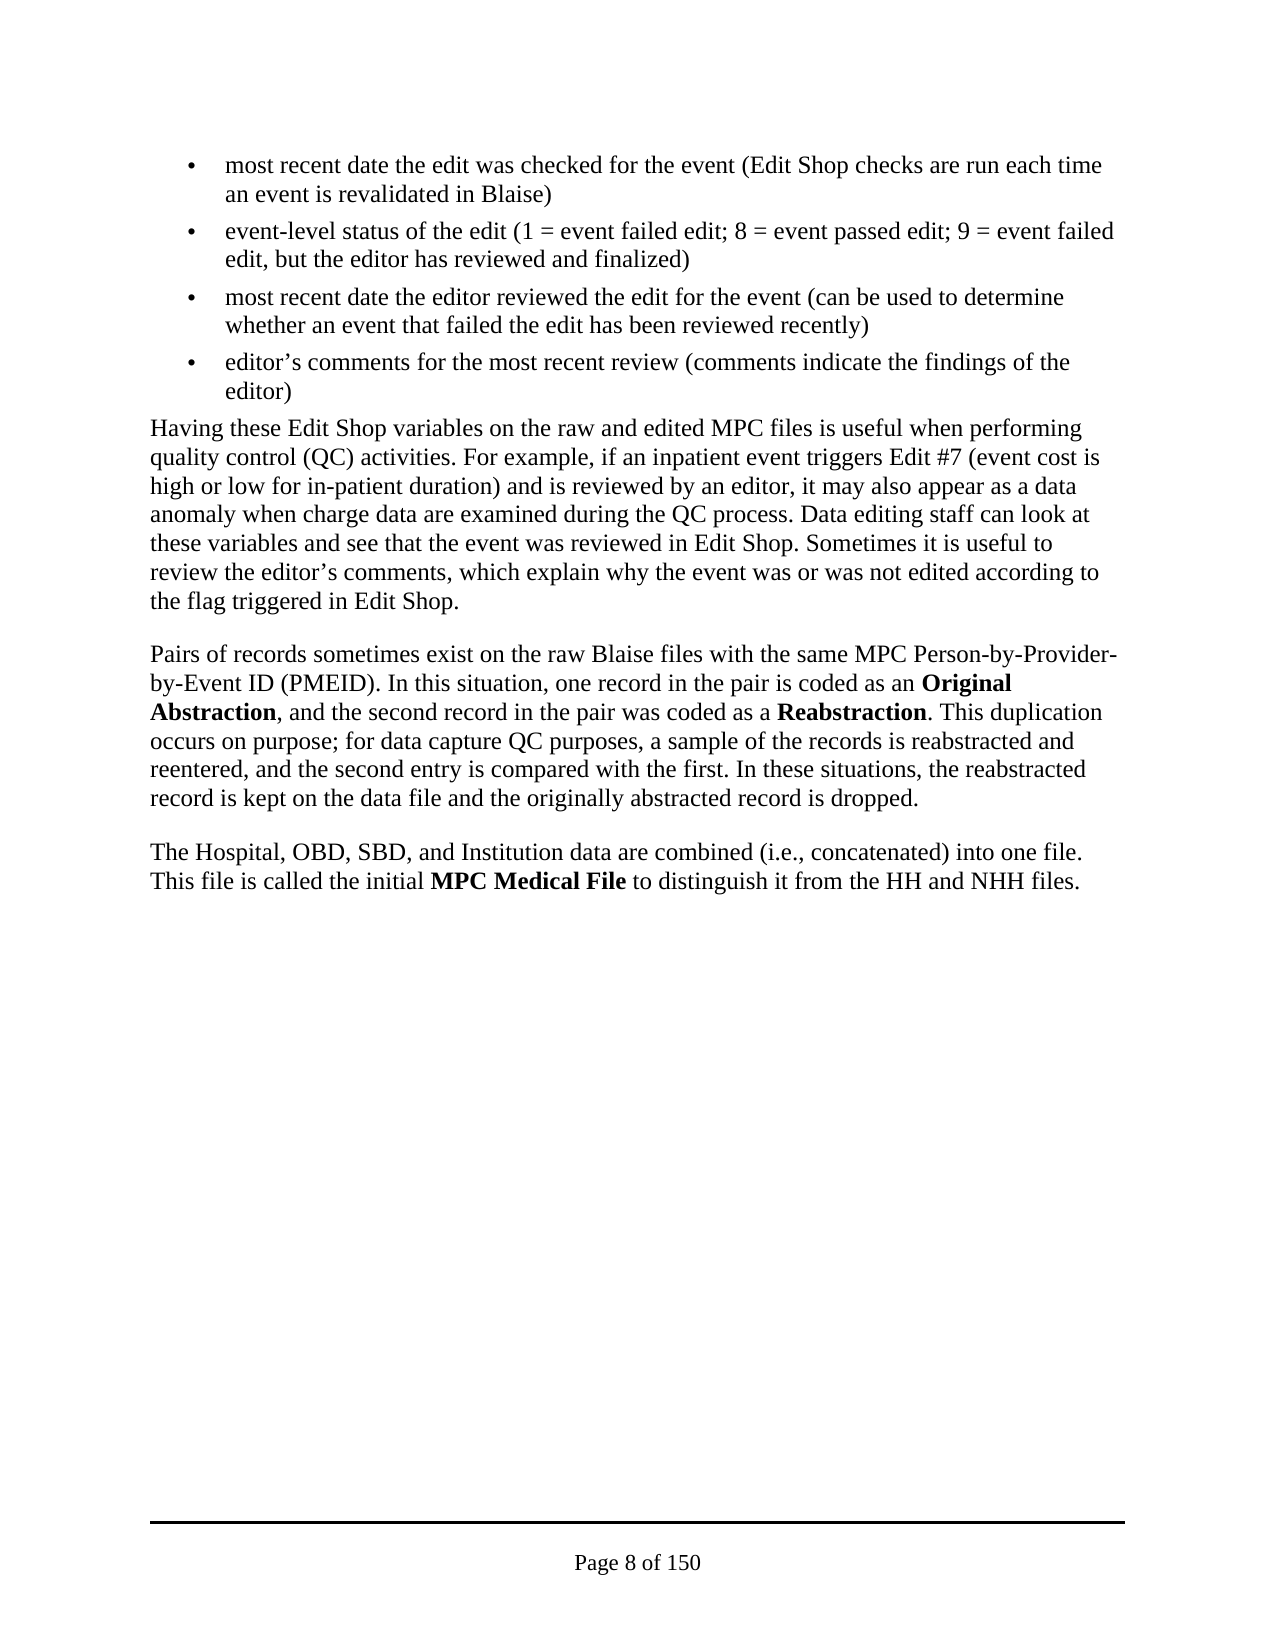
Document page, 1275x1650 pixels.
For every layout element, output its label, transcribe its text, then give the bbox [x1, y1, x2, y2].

text most recent date the edit was checked for the event (Edit Shop checks are run each time an event is revalidated in Blaise) [187, 150, 1125, 207]
text editor’s comments for the most recent review (comments indicate the findings of the editor) [187, 347, 1125, 405]
text event-level status of the edit (1 = event failed edit; 8 = event passed edit; 9 = event failed edit, but the editor has reviewed and finalized) [187, 216, 1125, 273]
text most recent date the editor reviewed the edit for the event (can be used to determine whether an event that failed the edit has been reviewed recently) [187, 282, 1125, 339]
text Pairs of records sometimes exist on the raw Blaise files with the same MPC Person-by-Provider-by-Event ID (PMEID). In this situation, one record in the pair is coded as an Original Abstraction, and the second record in the pair was coded as a Reabstraction. This duplication occurs on purpose; for data capture QC purposes, a sample of the records is reabstracted and reentered, and the second entry is compared with the first. In these situations, the reabstracted record is kept on the data file and the originally abstracted record is dropped. [150, 639, 1125, 812]
text The Hospital, OBD, SBD, and Institution data are combined (i.e., concatenated) into one file. This file is called the initial MPC Medical File to distinguish it from the HH and NHH files. [150, 837, 1125, 923]
text Having these Edit Shop variables on the raw and edited MPC files is useful when performing quality control (QC) activities. For example, if an inpatient event triggers Edit #7 (event cost is high or low for in-patient duration) and is reviewed by an editor, it may also appear as a data anomaly when charge data are examined during the QC process. Data editing staff can look at these variables and see that the event was reviewed in Edit Shop. Sometimes it is useful to review the editor’s comments, which explain why the event was or was not edited according to the flag triggered in Edit Shop. [150, 413, 1125, 614]
